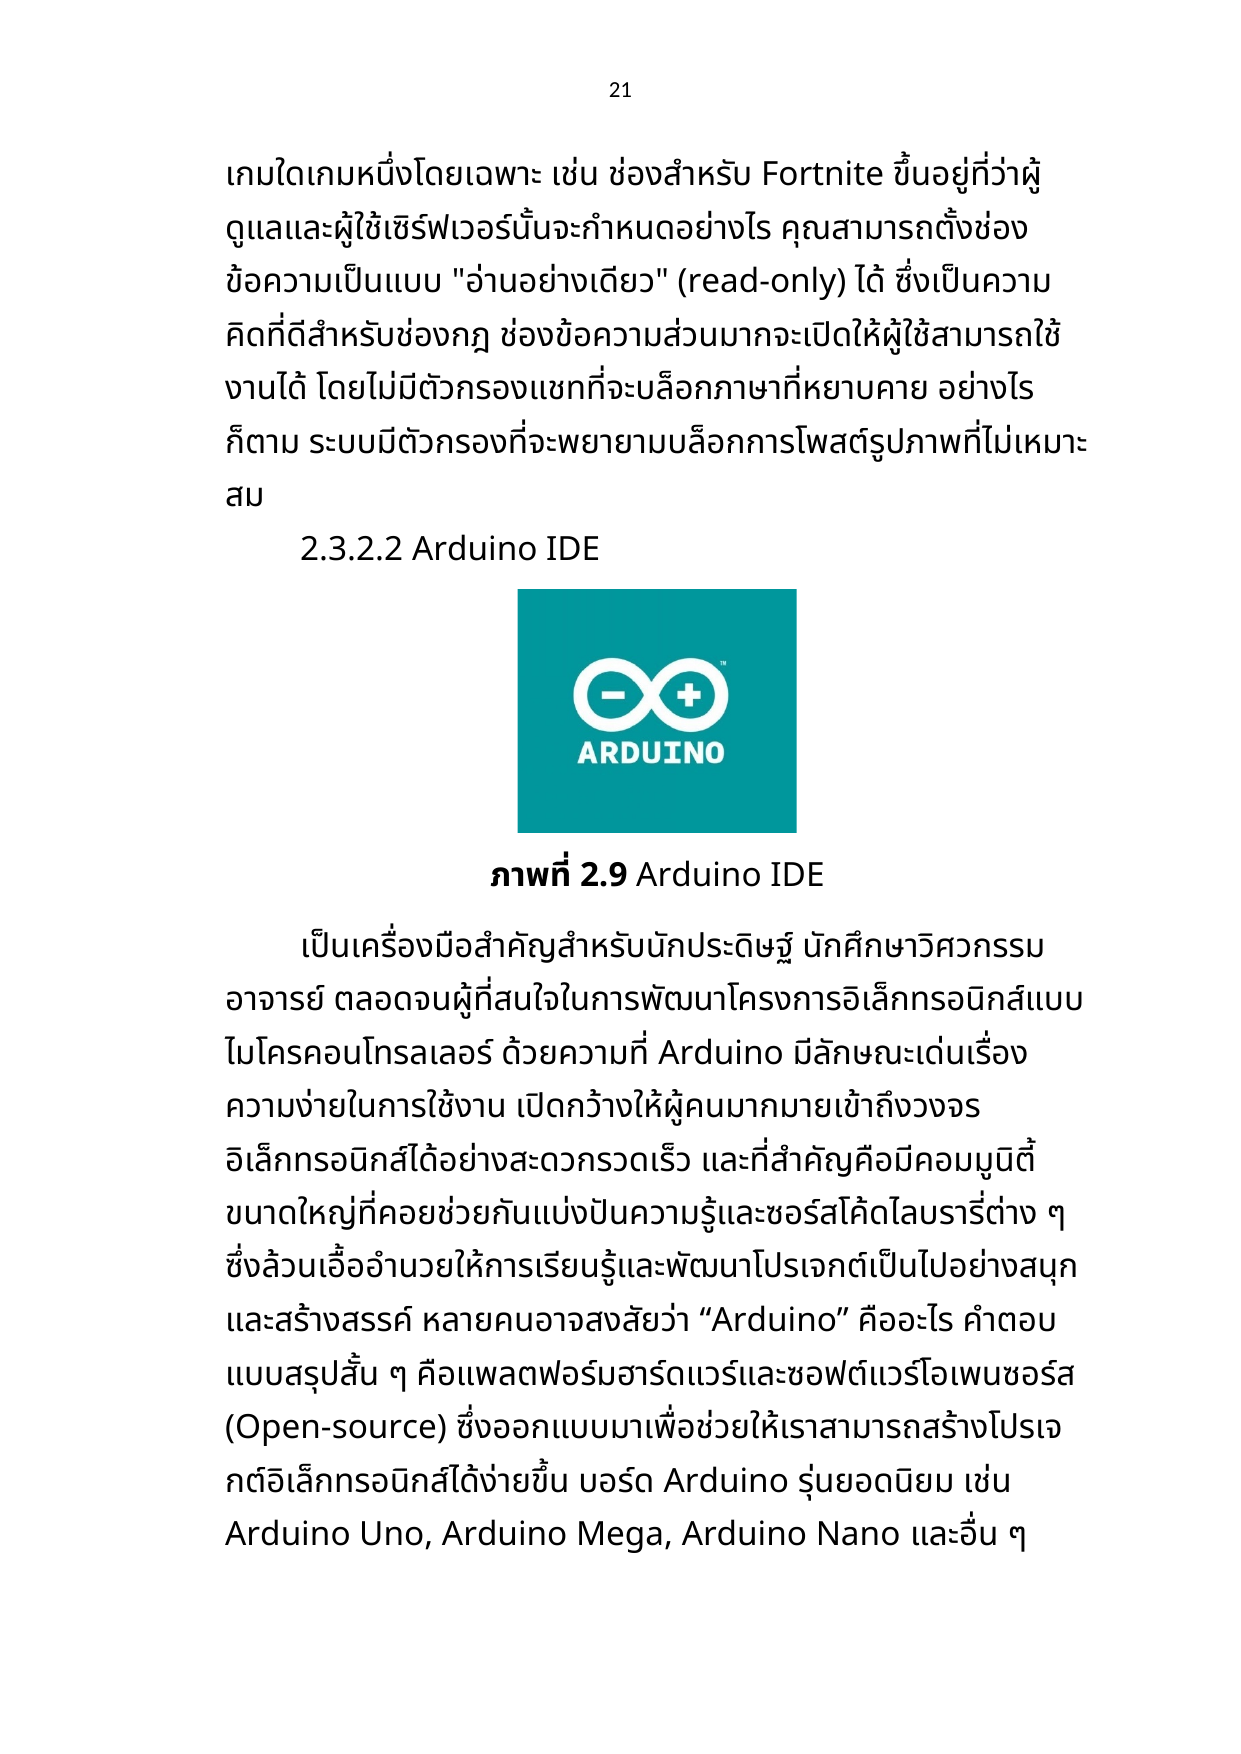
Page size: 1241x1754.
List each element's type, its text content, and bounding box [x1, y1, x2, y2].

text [225, 922, 1090, 1561]
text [225, 150, 1090, 521]
text 2.3.2.2 Arduino IDE [224, 524, 1090, 570]
text ภาพที่ 2.9 Arduino IDE [224, 851, 1090, 902]
picture [517, 589, 797, 833]
